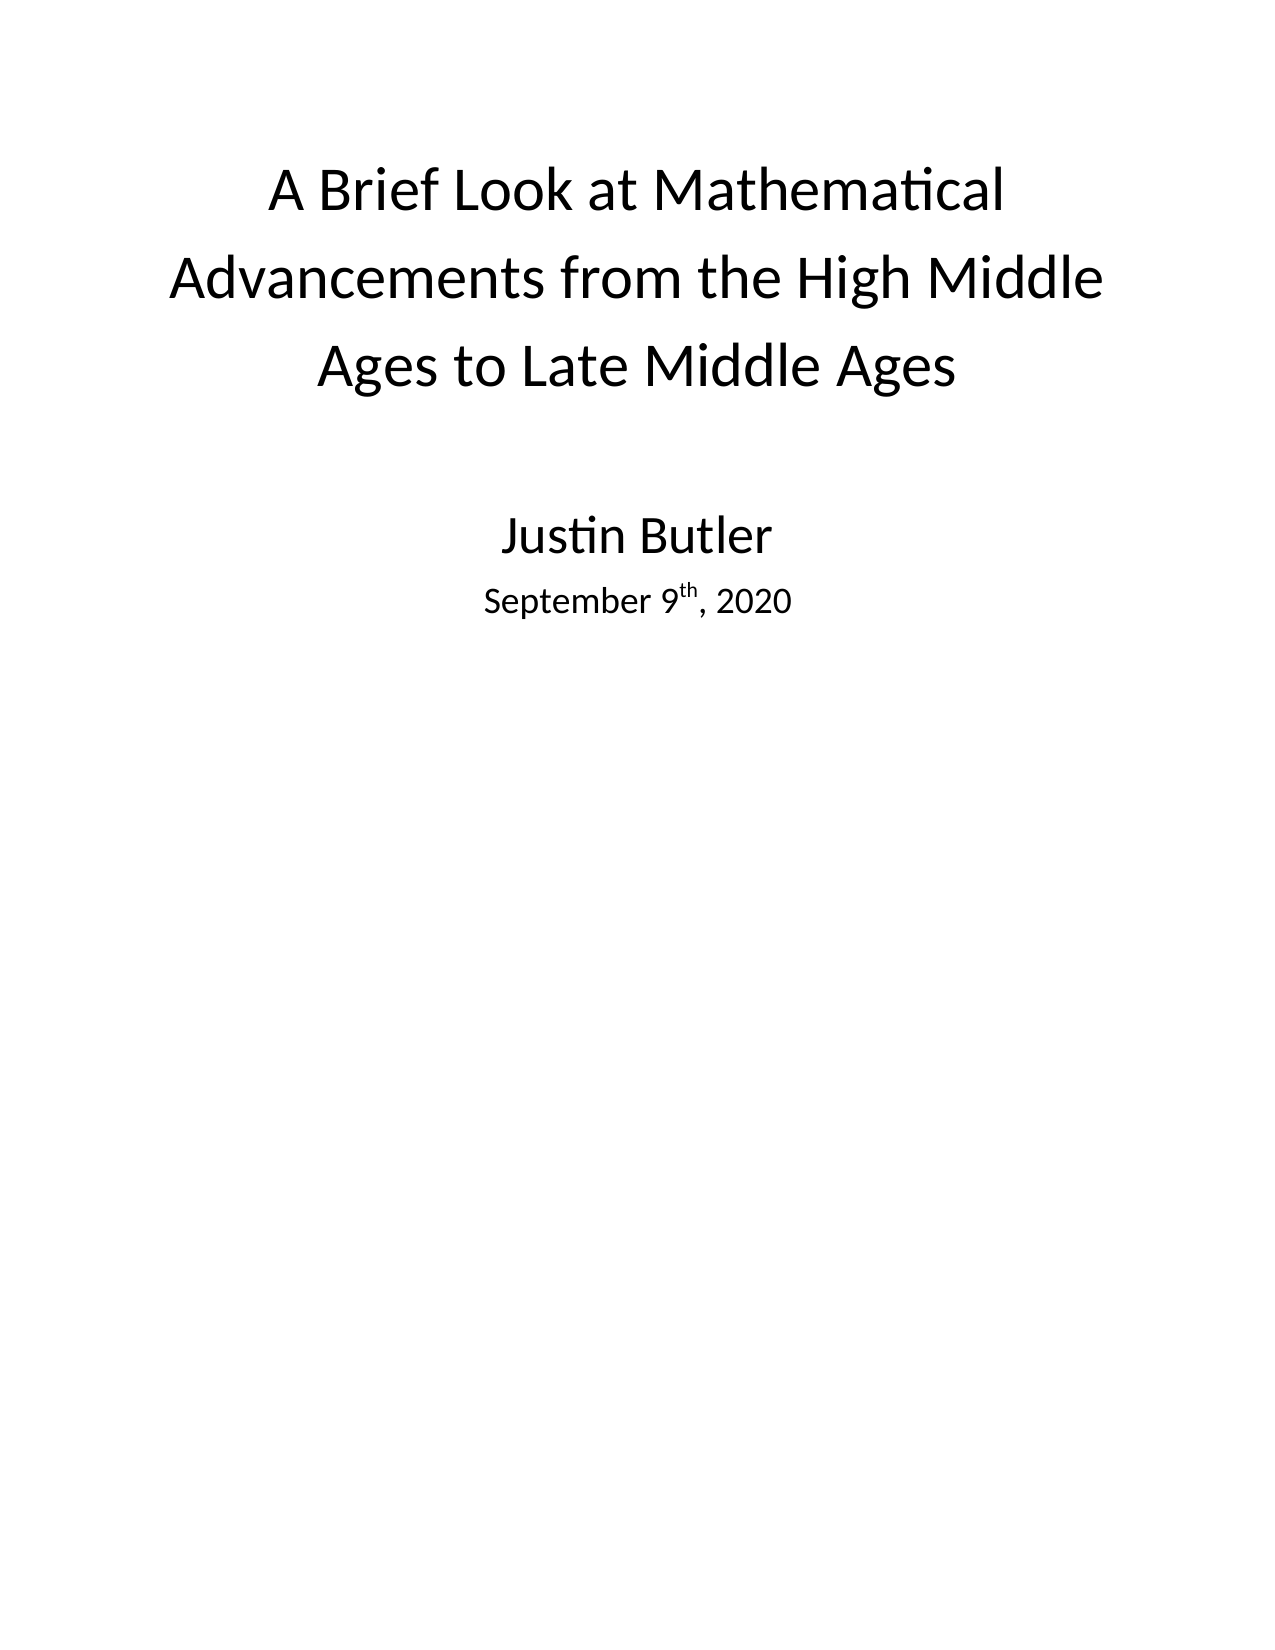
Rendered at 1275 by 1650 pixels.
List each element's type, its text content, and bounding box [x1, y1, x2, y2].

text Justin Butler [150, 501, 1125, 567]
text September 9th, 2020 [150, 577, 1125, 623]
text A Brief Look at Mathematical Advancements from the High Middle Ages to Late Middle Ages [150, 150, 1125, 402]
